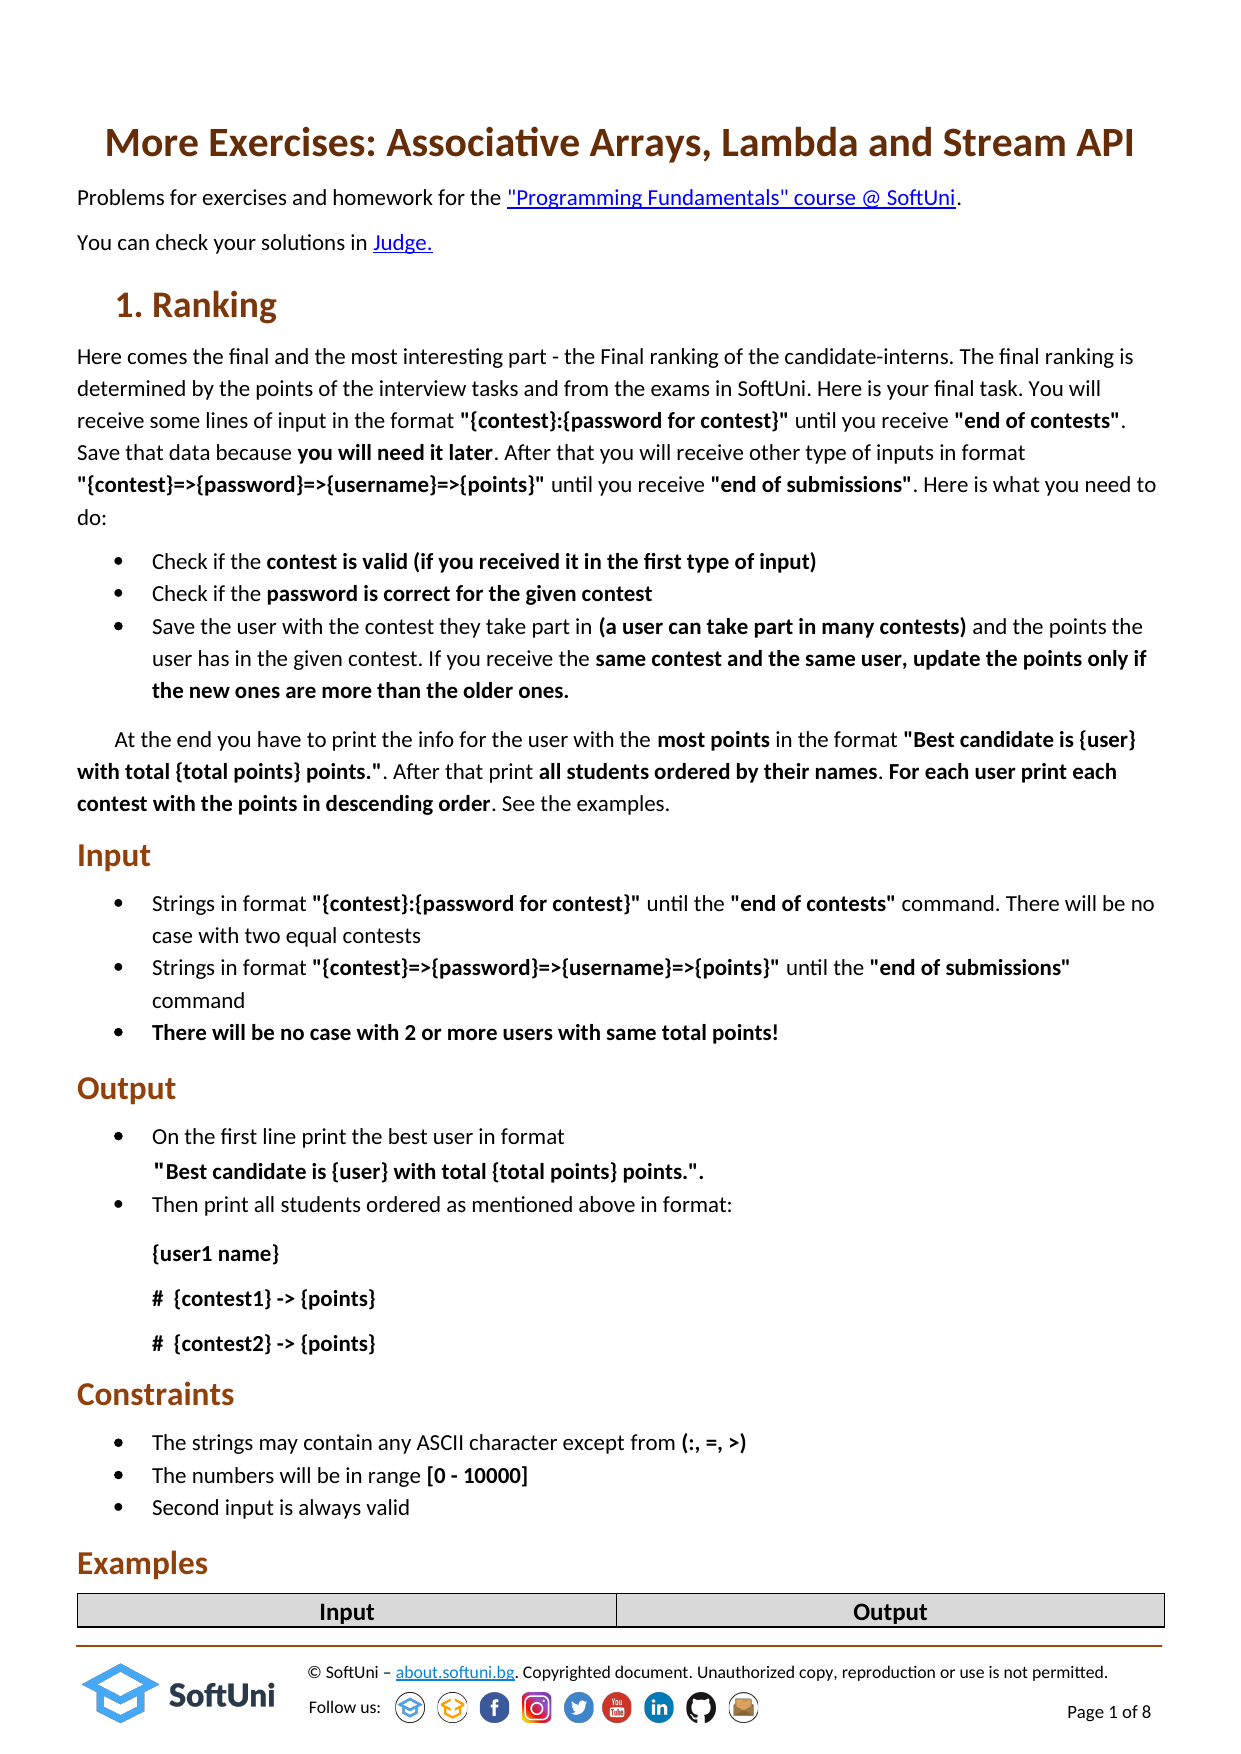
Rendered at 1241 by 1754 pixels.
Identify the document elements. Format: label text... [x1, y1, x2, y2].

table_header Input [78, 1594, 616, 1626]
subtitle Input [77, 834, 1163, 875]
list Then print all students ordered as mentioned above in format: [114, 1191, 1163, 1218]
list Save the user with the contest they take part in (a user can take part in many contests) and the points the user has in the given contest. If you receive the same contest and the same user, update the points only if the new ones are more than the older ones. [114, 612, 1163, 704]
subtitle Ranking [114, 281, 1163, 327]
list Check if the password is correct for the given contest [114, 579, 1163, 608]
picture [665, 1714, 674, 1723]
list Check if the contest is valid (if you received it in the first type of input) [114, 547, 1163, 575]
picture [479, 1692, 510, 1723]
text # {contest1} -> {points} [152, 1284, 1163, 1312]
picture [437, 1692, 468, 1723]
picture [728, 1692, 759, 1723]
picture [522, 1692, 552, 1723]
text Problems for exercises and homework for the "Programming Fundamentals" course @ SoftUni. [77, 183, 1163, 211]
picture [75, 1658, 281, 1729]
picture [395, 1692, 425, 1723]
list The strings may contain any ASCII character except from (:, =, >) [114, 1428, 1163, 1457]
list The numbers will be in range [0 - 10000] [114, 1461, 1163, 1489]
text # {contest2} -> {points} [152, 1329, 1163, 1357]
list Strings in format "{contest}=>{password}=>{username}=>{points}" until the "end of submissions" command [114, 953, 1163, 1014]
picture [602, 1692, 632, 1723]
subtitle Constraints [77, 1373, 1163, 1414]
picture [665, 1692, 674, 1701]
picture [658, 1705, 667, 1714]
list There will be no case with 2 or more users with same total points! [114, 1018, 1163, 1046]
text You can check your solutions in Judge. [77, 228, 1163, 256]
picture [644, 1714, 653, 1723]
text At the end you have to print the info for the user with the most points in the format "Best candidate is {user} with total {total points} points.". After that print all students ordered by their names. For each user print each contest with the points in descending order. See the examples. [77, 725, 1163, 817]
picture [564, 1692, 594, 1723]
table_header Output [617, 1594, 1164, 1626]
subtitle Examples [77, 1542, 1163, 1582]
text {user1 name} [152, 1239, 1163, 1267]
subtitle More Exercises: Associative Arrays, Lambda and Stream API [77, 116, 1163, 167]
text Here comes the final and the most interesting part - the Final ranking of the candidate-interns. The final ranking is determined by the points of the interview tasks and from the exams in SoftUni. Here is your final task. You will receive some lines of input in the format "{contest}:{password for contest}" until you receive "end of contests". Save that data because you will need it later. After that you will receive other type of inputs in format "{contest}=>{password}=>{username}=>{points}" until you receive "end of submissions". Here is what you need to do: [77, 342, 1163, 531]
list Strings in format "{contest}:{password for contest}" until the "end of contests" command. There will be no case with two equal contests [114, 889, 1163, 949]
subtitle Output [77, 1067, 1163, 1107]
list Second input is always valid [114, 1493, 1163, 1521]
picture [644, 1692, 653, 1701]
picture [686, 1692, 716, 1723]
list On the first line print the best user in format "Best candidate is {user} with total {total points} points.". [114, 1122, 1163, 1186]
